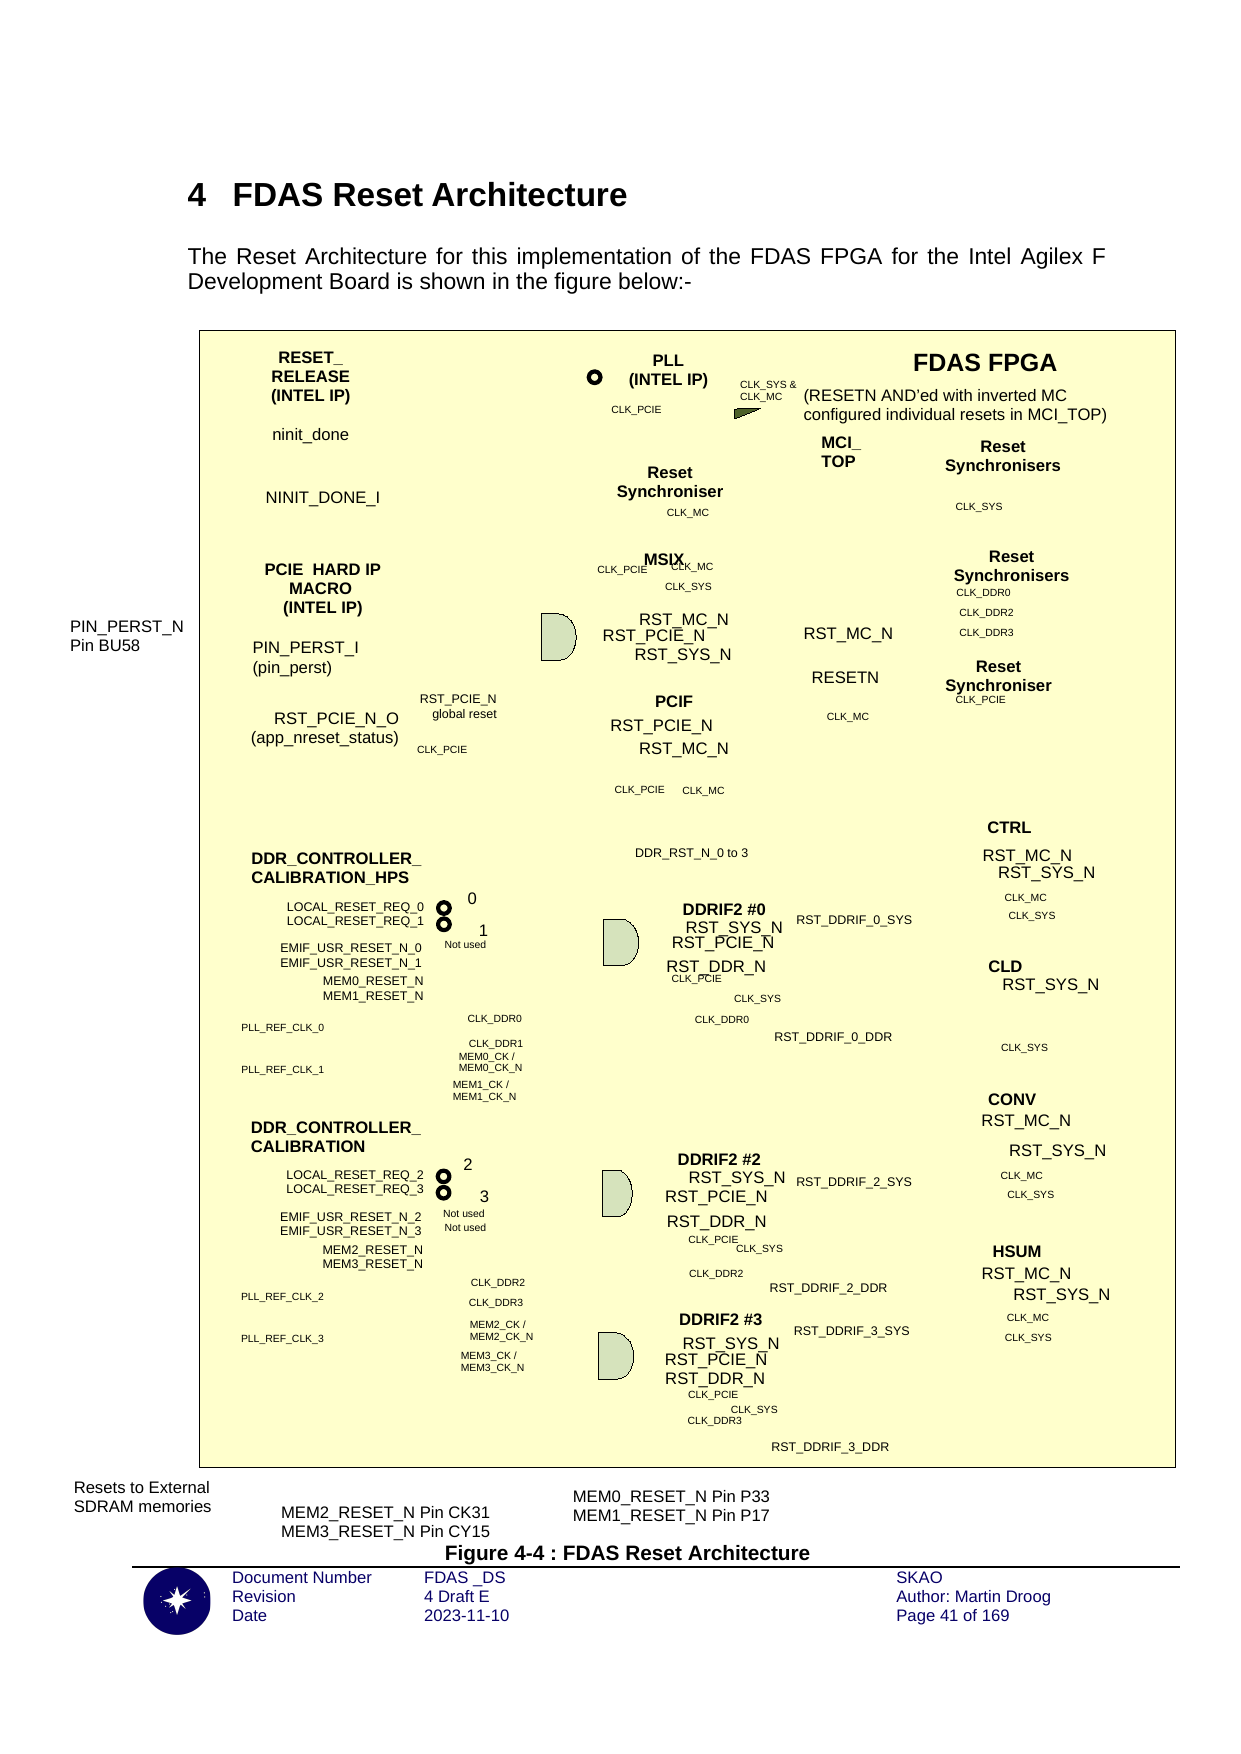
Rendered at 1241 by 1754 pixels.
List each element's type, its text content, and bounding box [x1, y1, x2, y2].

picture [143, 1567, 211, 1635]
text The Reset Architecture for this implementation of the FDAS FPGA for the Intel Agilex F Development Board is shown in the figure below:- [187, 245, 1107, 295]
subtitle FDAS Reset Architecture [187, 175, 1107, 213]
